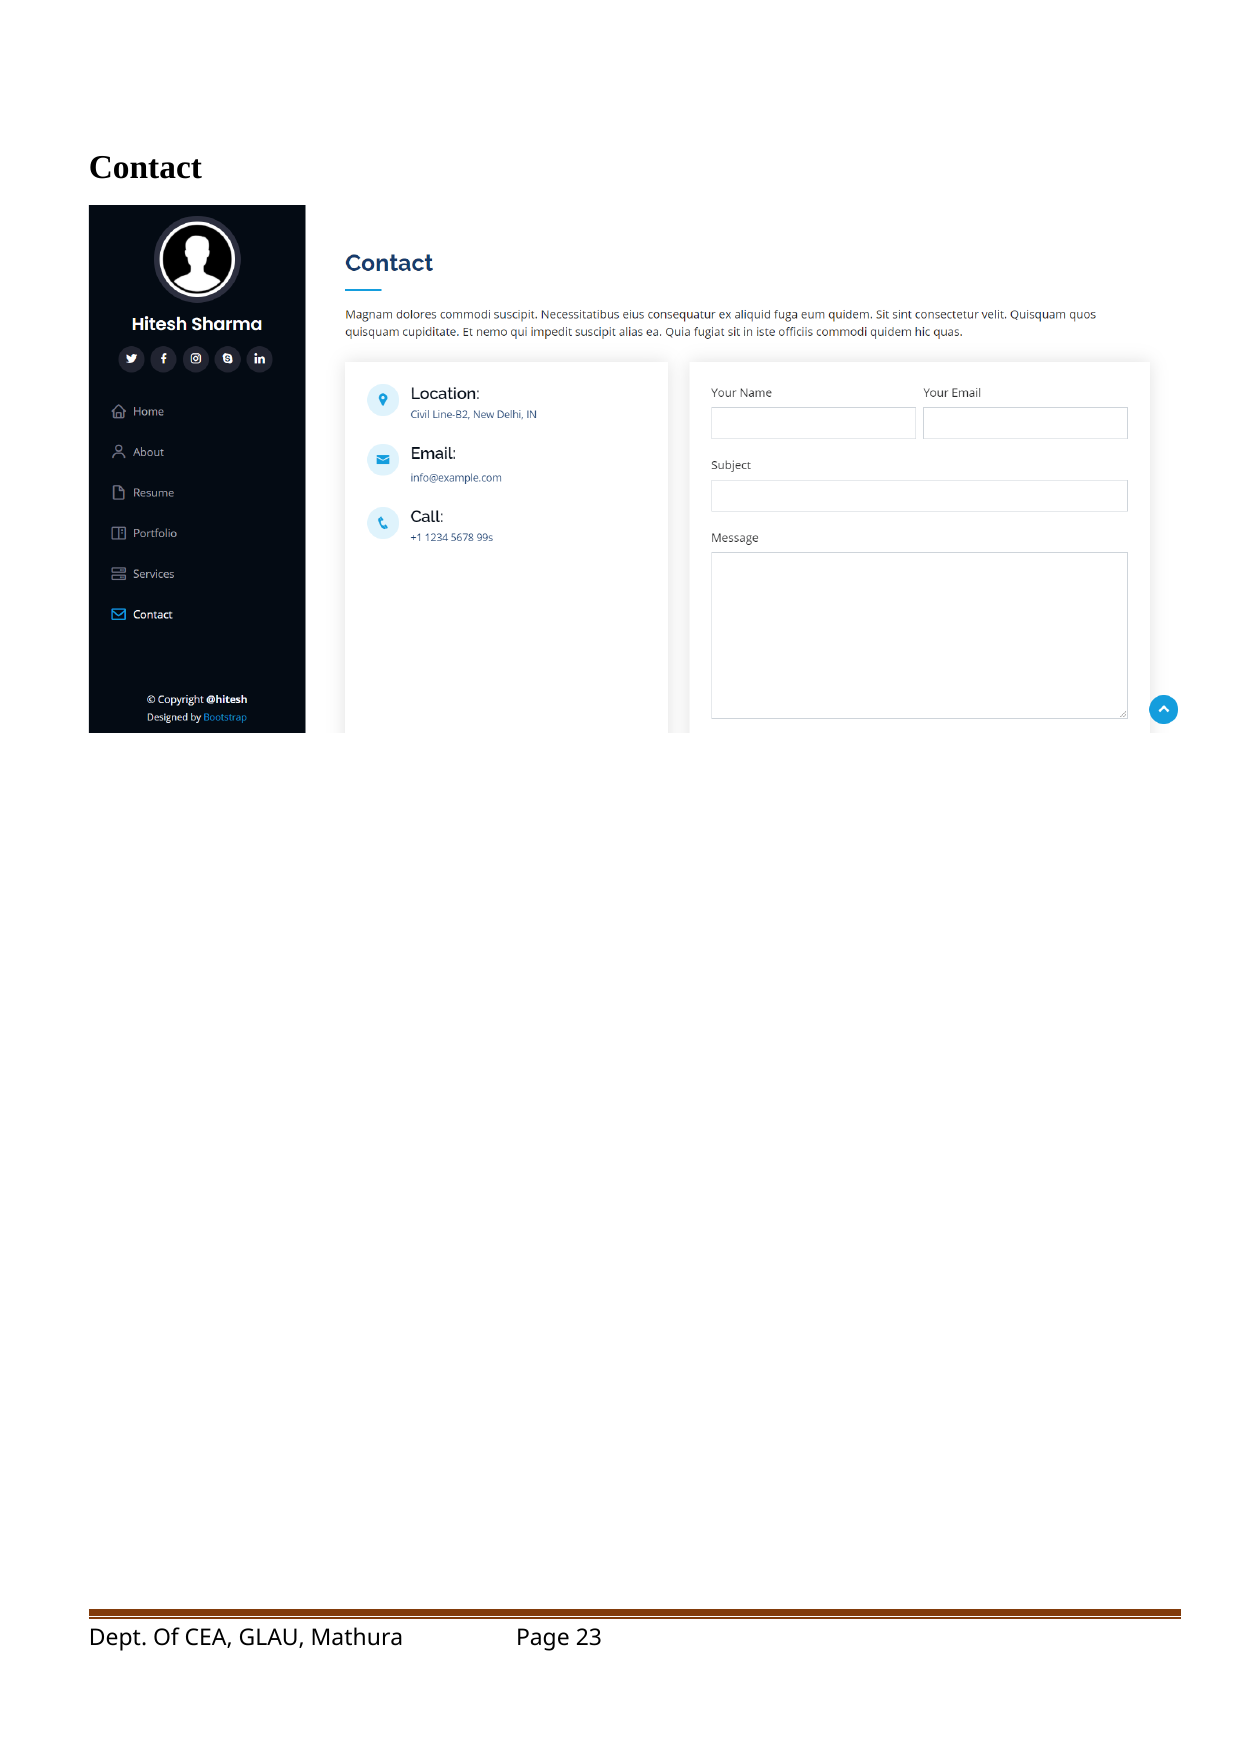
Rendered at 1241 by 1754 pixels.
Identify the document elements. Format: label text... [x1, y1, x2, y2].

text Contact [89, 148, 1181, 186]
picture [88, 205, 1182, 733]
